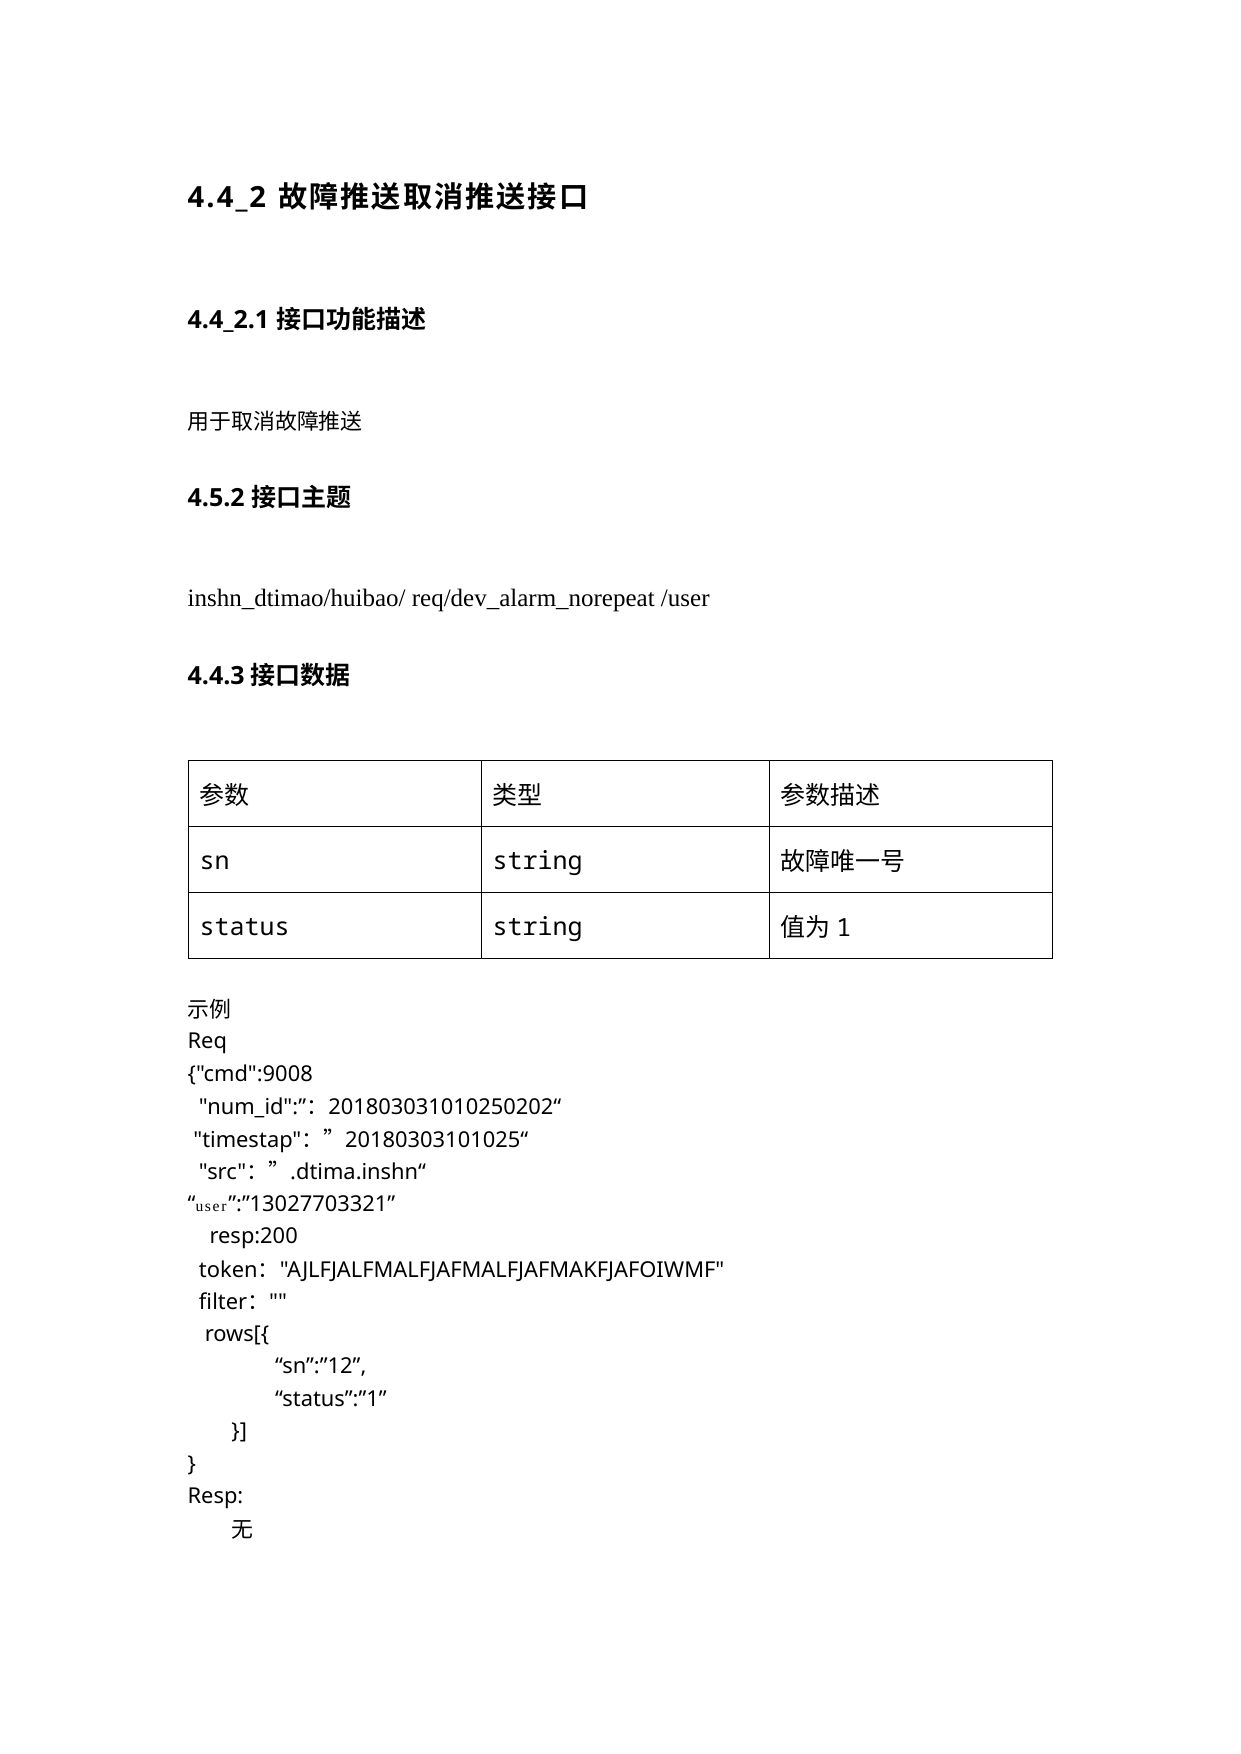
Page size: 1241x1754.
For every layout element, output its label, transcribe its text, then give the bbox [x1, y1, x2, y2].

text 示例 [187, 991, 1053, 1024]
table_cell 故障唯一号 [770, 827, 1052, 892]
text “sn”:”12”, [187, 1349, 1053, 1381]
subtitle 4.5.2 接口主题 [187, 463, 1053, 528]
text "src"：”.dtima.inshn“ [187, 1154, 1053, 1186]
text } [187, 1446, 1053, 1479]
text 用于取消故障推送 [187, 403, 1053, 436]
subtitle 4.4.3接口数据 [187, 641, 1053, 706]
table_header 参数描述 [770, 761, 1052, 826]
text "timestap"：”20180303101025“ [187, 1121, 1053, 1154]
subtitle 4.4_2 故障推送取消推送接口 [187, 162, 1053, 227]
text Resp: [187, 1479, 1053, 1511]
text Req [187, 1024, 1053, 1056]
table_cell string [482, 893, 769, 958]
text filter："" [187, 1284, 1053, 1316]
table_header 参数 [189, 761, 481, 826]
subtitle 4.4_2.1 接口功能描述 [187, 285, 1053, 350]
table_cell 值为 1 [770, 893, 1052, 958]
text resp:200 [187, 1219, 1053, 1251]
text "num_id":”：201803031010250202“ [187, 1089, 1053, 1121]
table_cell sn [189, 827, 481, 892]
text token："AJLFJALFMALFJAFMALFJAFMAKFJAFOIWMF" [187, 1251, 1053, 1284]
table_cell string [482, 827, 769, 892]
text {"cmd":9008 [187, 1056, 1053, 1089]
text inshn_dtimao/huibao/ req/dev_alarm_norepeat /user [187, 582, 1053, 614]
text rows[{ [187, 1316, 1053, 1349]
text “status”:”1” [187, 1381, 1053, 1414]
table_header 类型 [482, 761, 769, 826]
table_cell status [189, 893, 481, 958]
text 无 [187, 1511, 1053, 1544]
text “user”:”13027703321” [187, 1186, 1053, 1219]
text }] [187, 1414, 1053, 1446]
